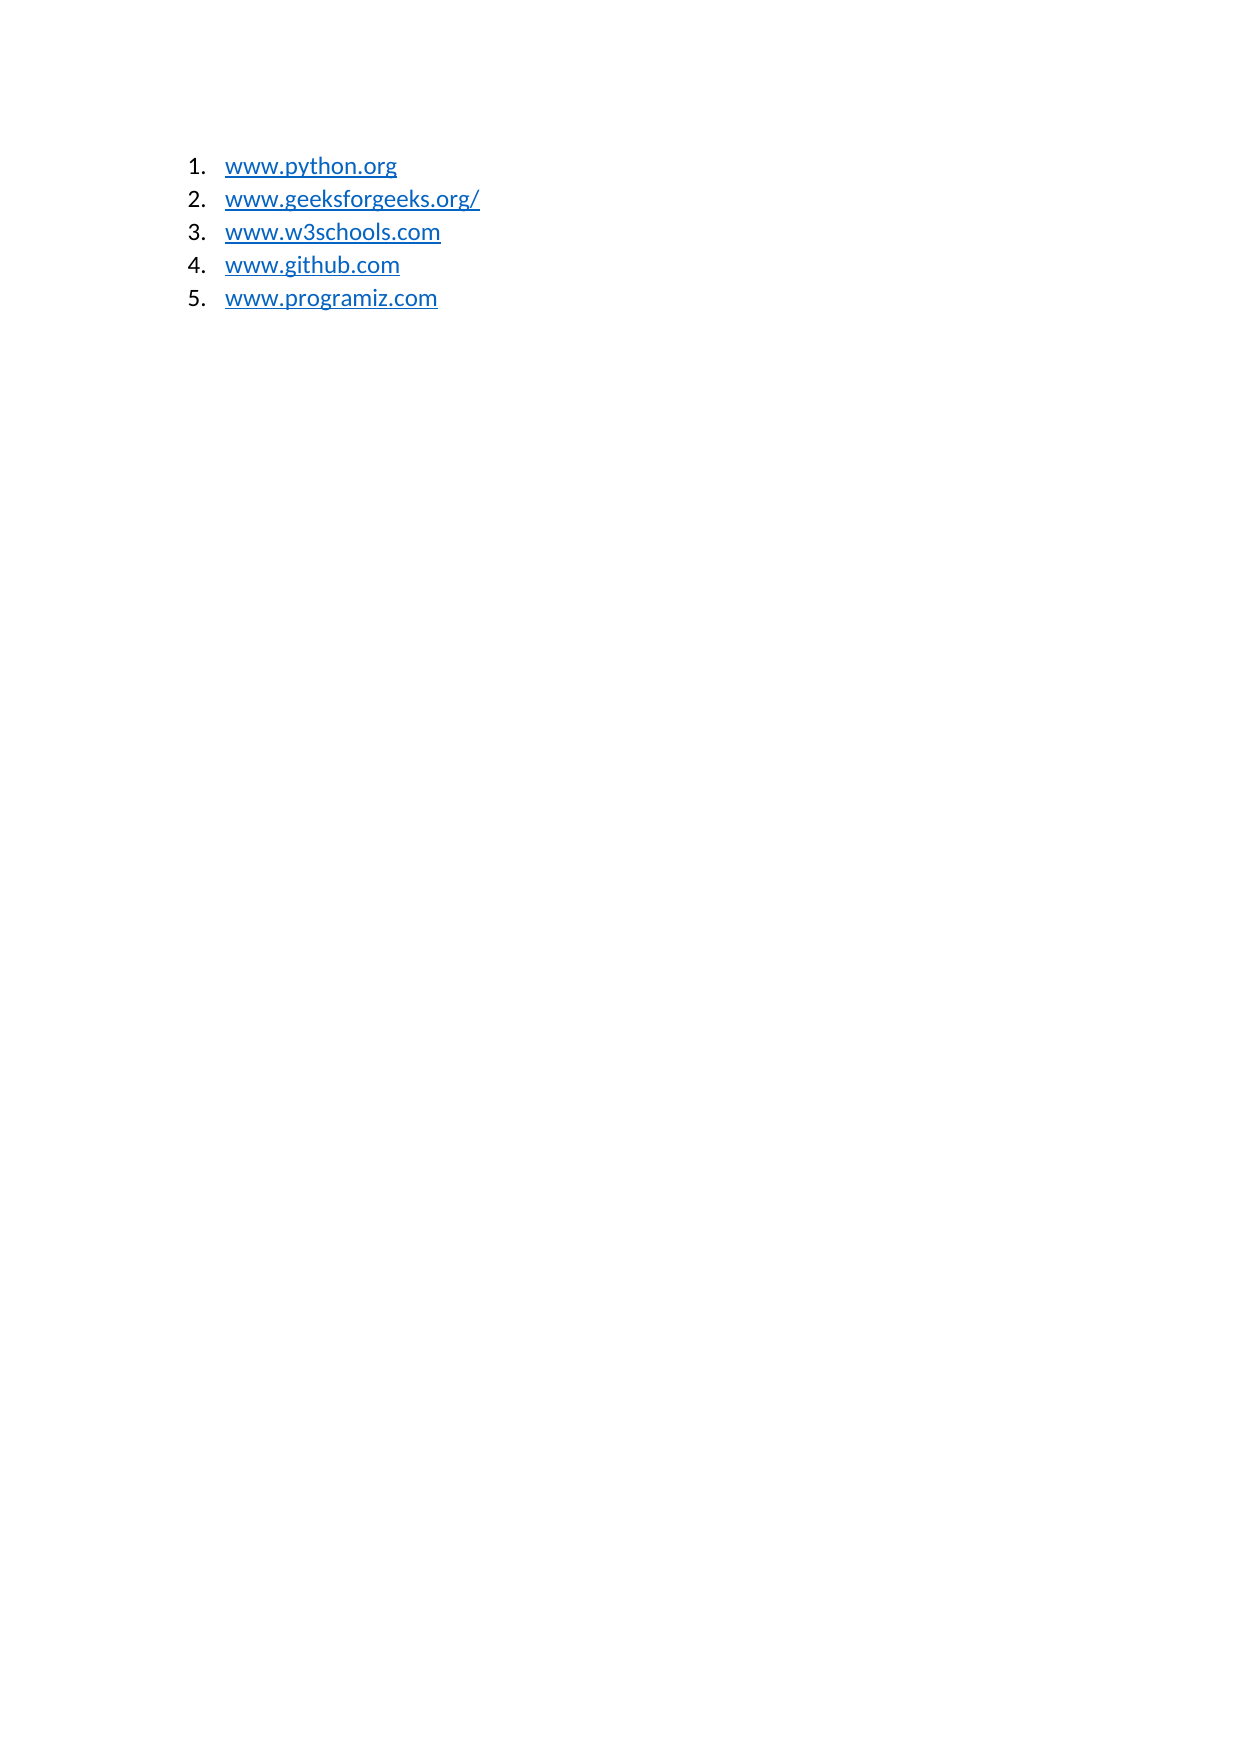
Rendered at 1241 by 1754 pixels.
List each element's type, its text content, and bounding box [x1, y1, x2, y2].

list www.programiz.com [187, 282, 1090, 312]
list www.geeksforgeeks.org/ [187, 183, 1090, 213]
list www.github.com [187, 249, 1090, 279]
list www.w3schools.com [187, 216, 1090, 246]
list www.python.org [187, 150, 1090, 181]
